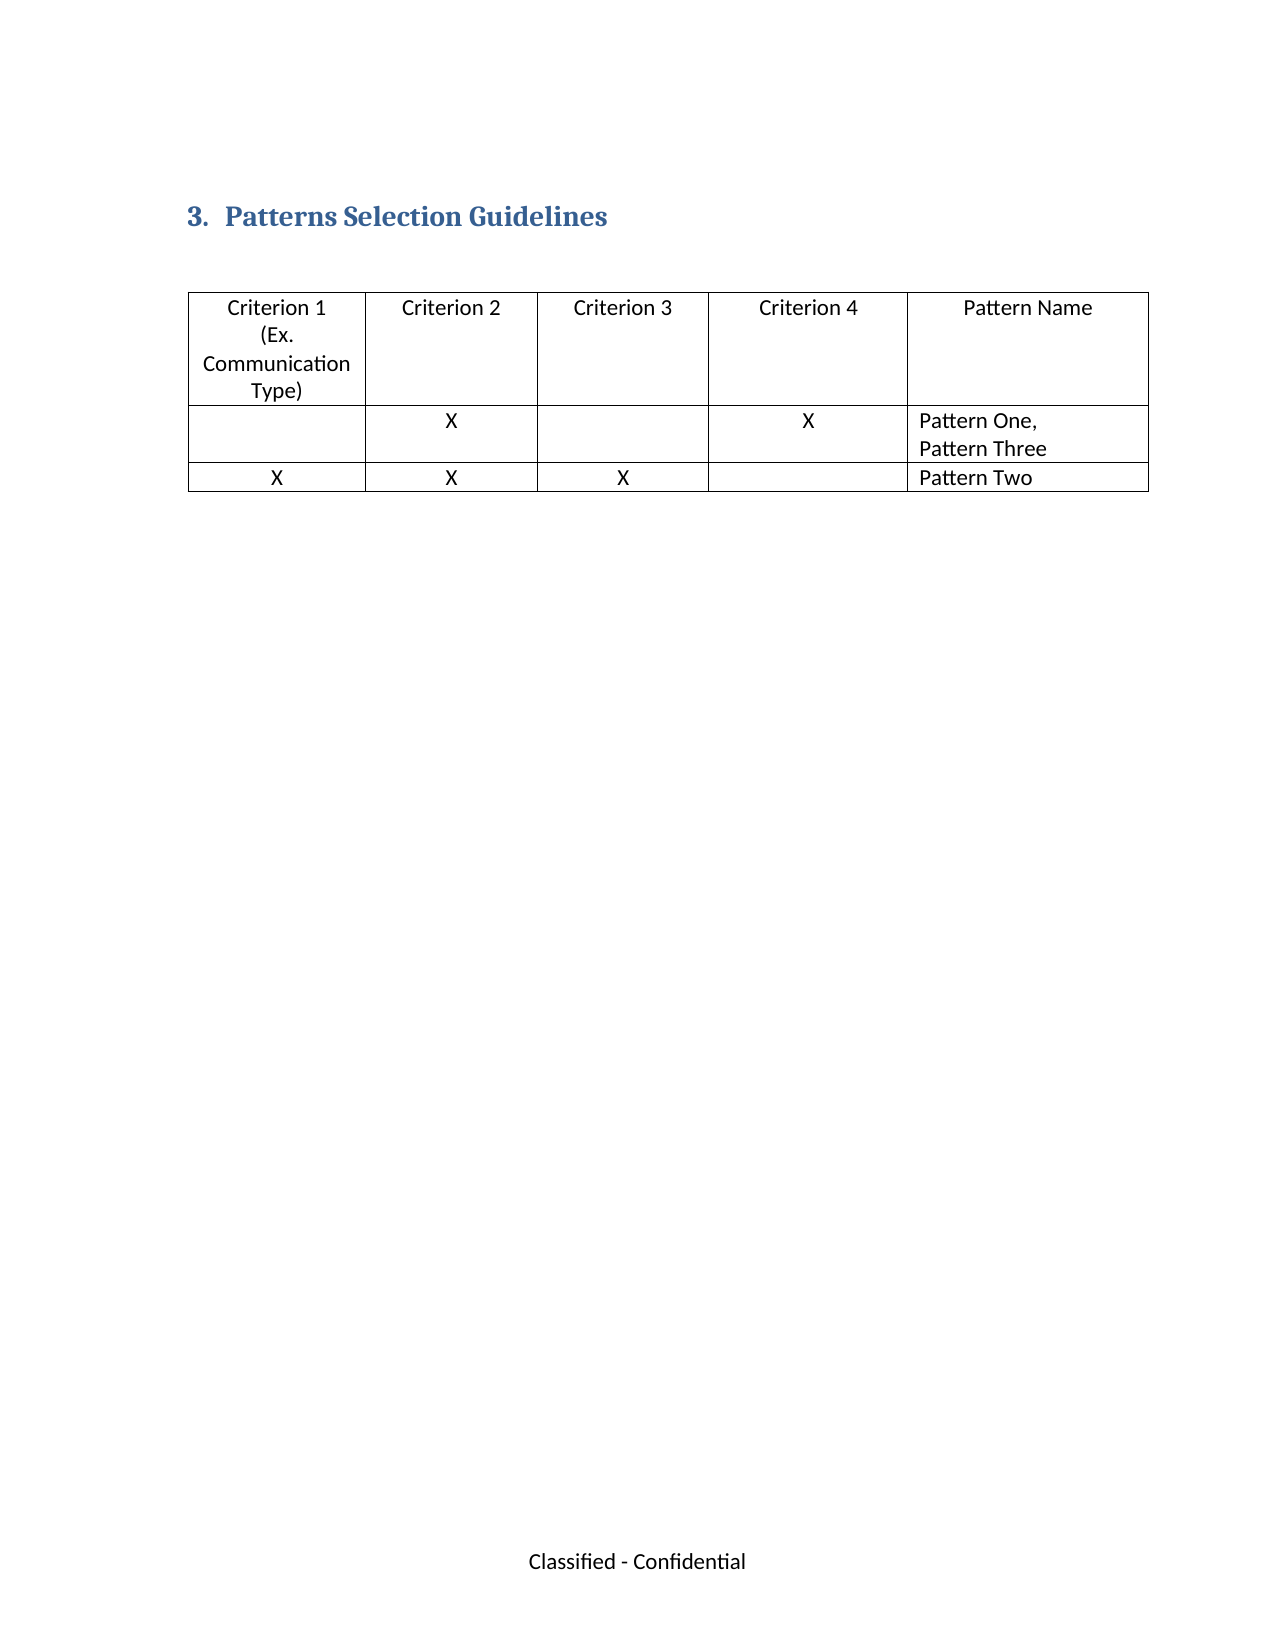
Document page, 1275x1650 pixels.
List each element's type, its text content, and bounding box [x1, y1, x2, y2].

subtitle Patterns Selection Guidelines [187, 200, 1125, 233]
table_cell [709, 463, 907, 491]
table_cell X [366, 406, 537, 462]
table_header Criterion 4 [709, 293, 907, 405]
table_cell X [189, 463, 365, 491]
table_cell [538, 406, 708, 462]
table_cell X [366, 463, 537, 491]
table_header Criterion 1 (Ex. Communication Type) [189, 293, 365, 405]
table_header Criterion 2 [366, 293, 537, 405]
table_cell [189, 406, 365, 462]
table_header Pattern Name [908, 293, 1148, 405]
table_header Criterion 3 [538, 293, 708, 405]
table_cell X [709, 406, 907, 462]
table_cell Pattern One, Pattern Three [908, 406, 1148, 462]
table_cell Pattern Two [908, 463, 1148, 491]
table_cell X [538, 463, 708, 491]
